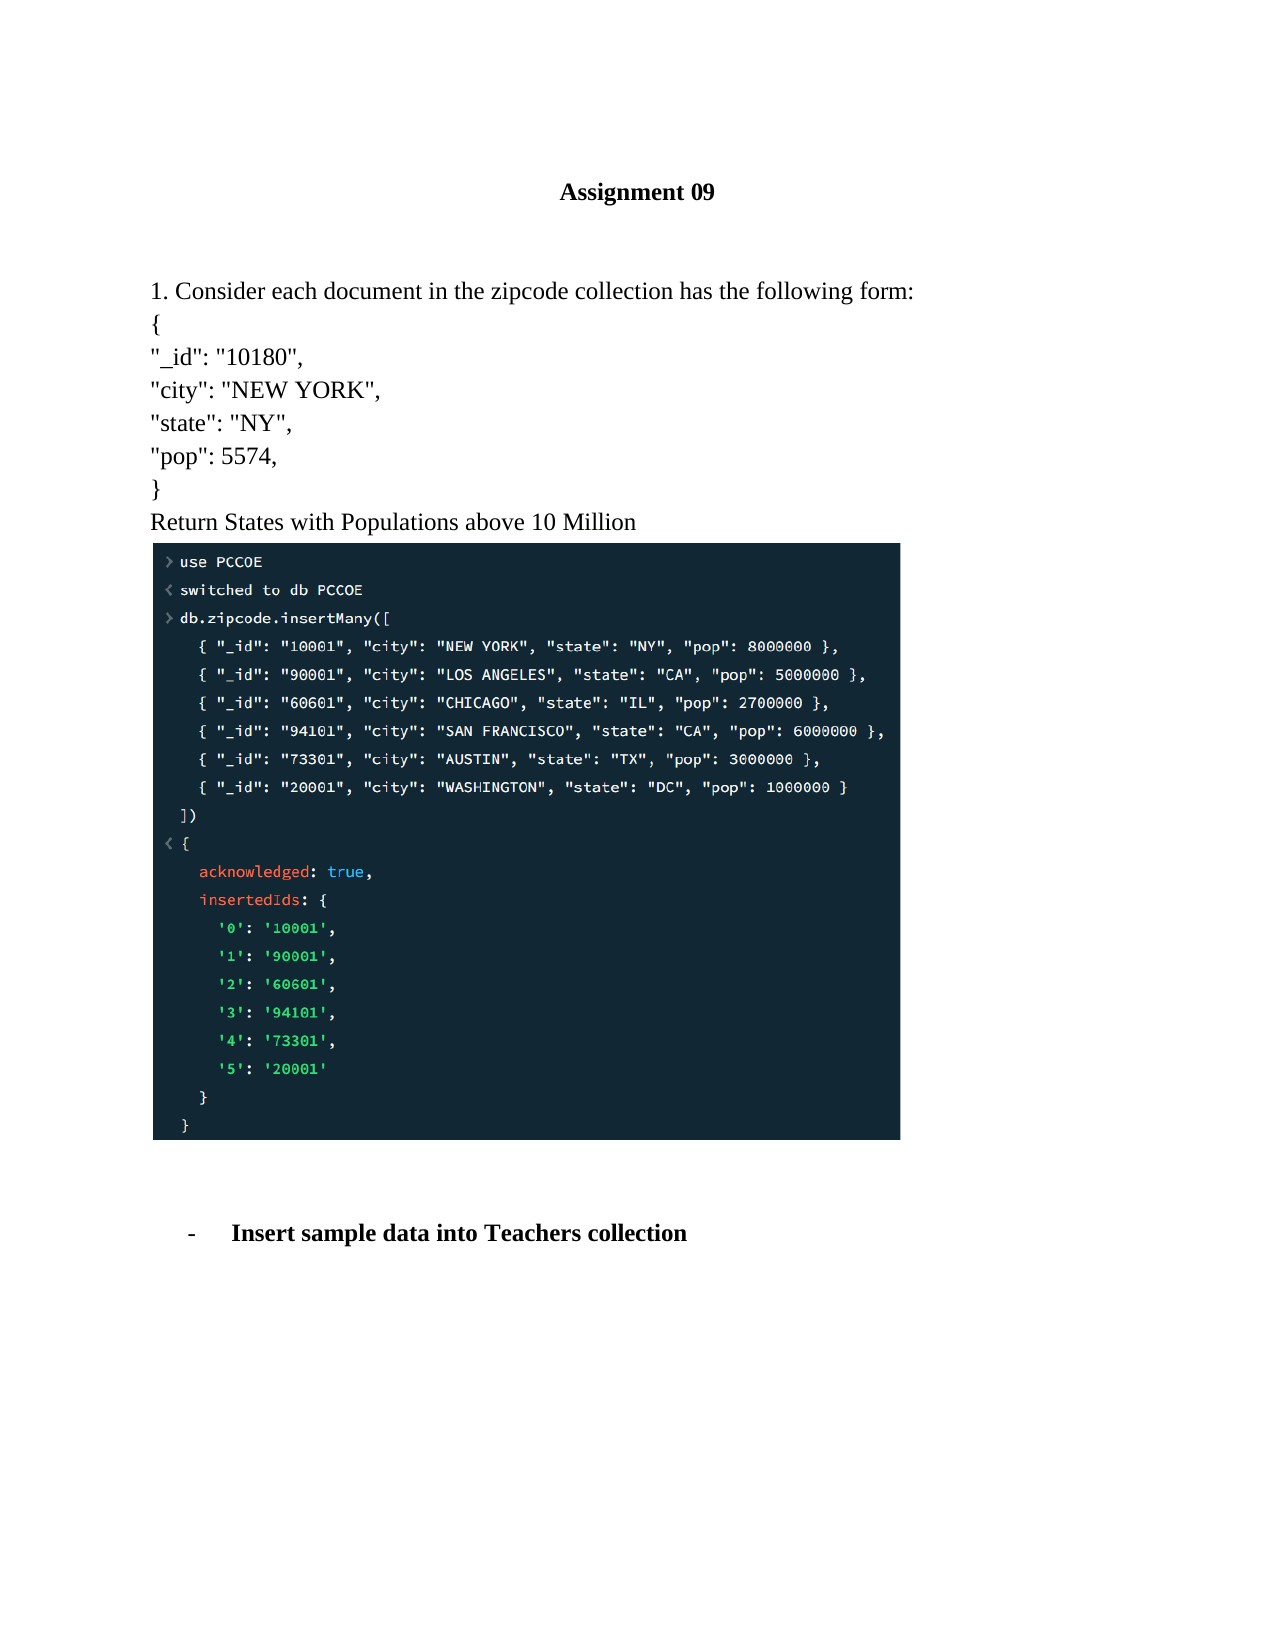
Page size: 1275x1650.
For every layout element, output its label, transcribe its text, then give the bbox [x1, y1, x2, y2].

text } [150, 474, 1087, 503]
text "city": "NEW YORK", [150, 375, 1087, 404]
list Insert sample data into Teachers collection [187, 1218, 1087, 1247]
text "_id": "10180", [150, 342, 1087, 371]
picture [153, 543, 901, 1140]
text 1. Consider each document in the zipcode collection has the following form: [150, 276, 1087, 305]
text "state": "NY", "pop": 5574, [150, 408, 293, 470]
text Return States with Populations above 10 Million [150, 507, 1087, 536]
text { [150, 309, 1087, 338]
text Assignment 09 [187, 177, 1087, 206]
